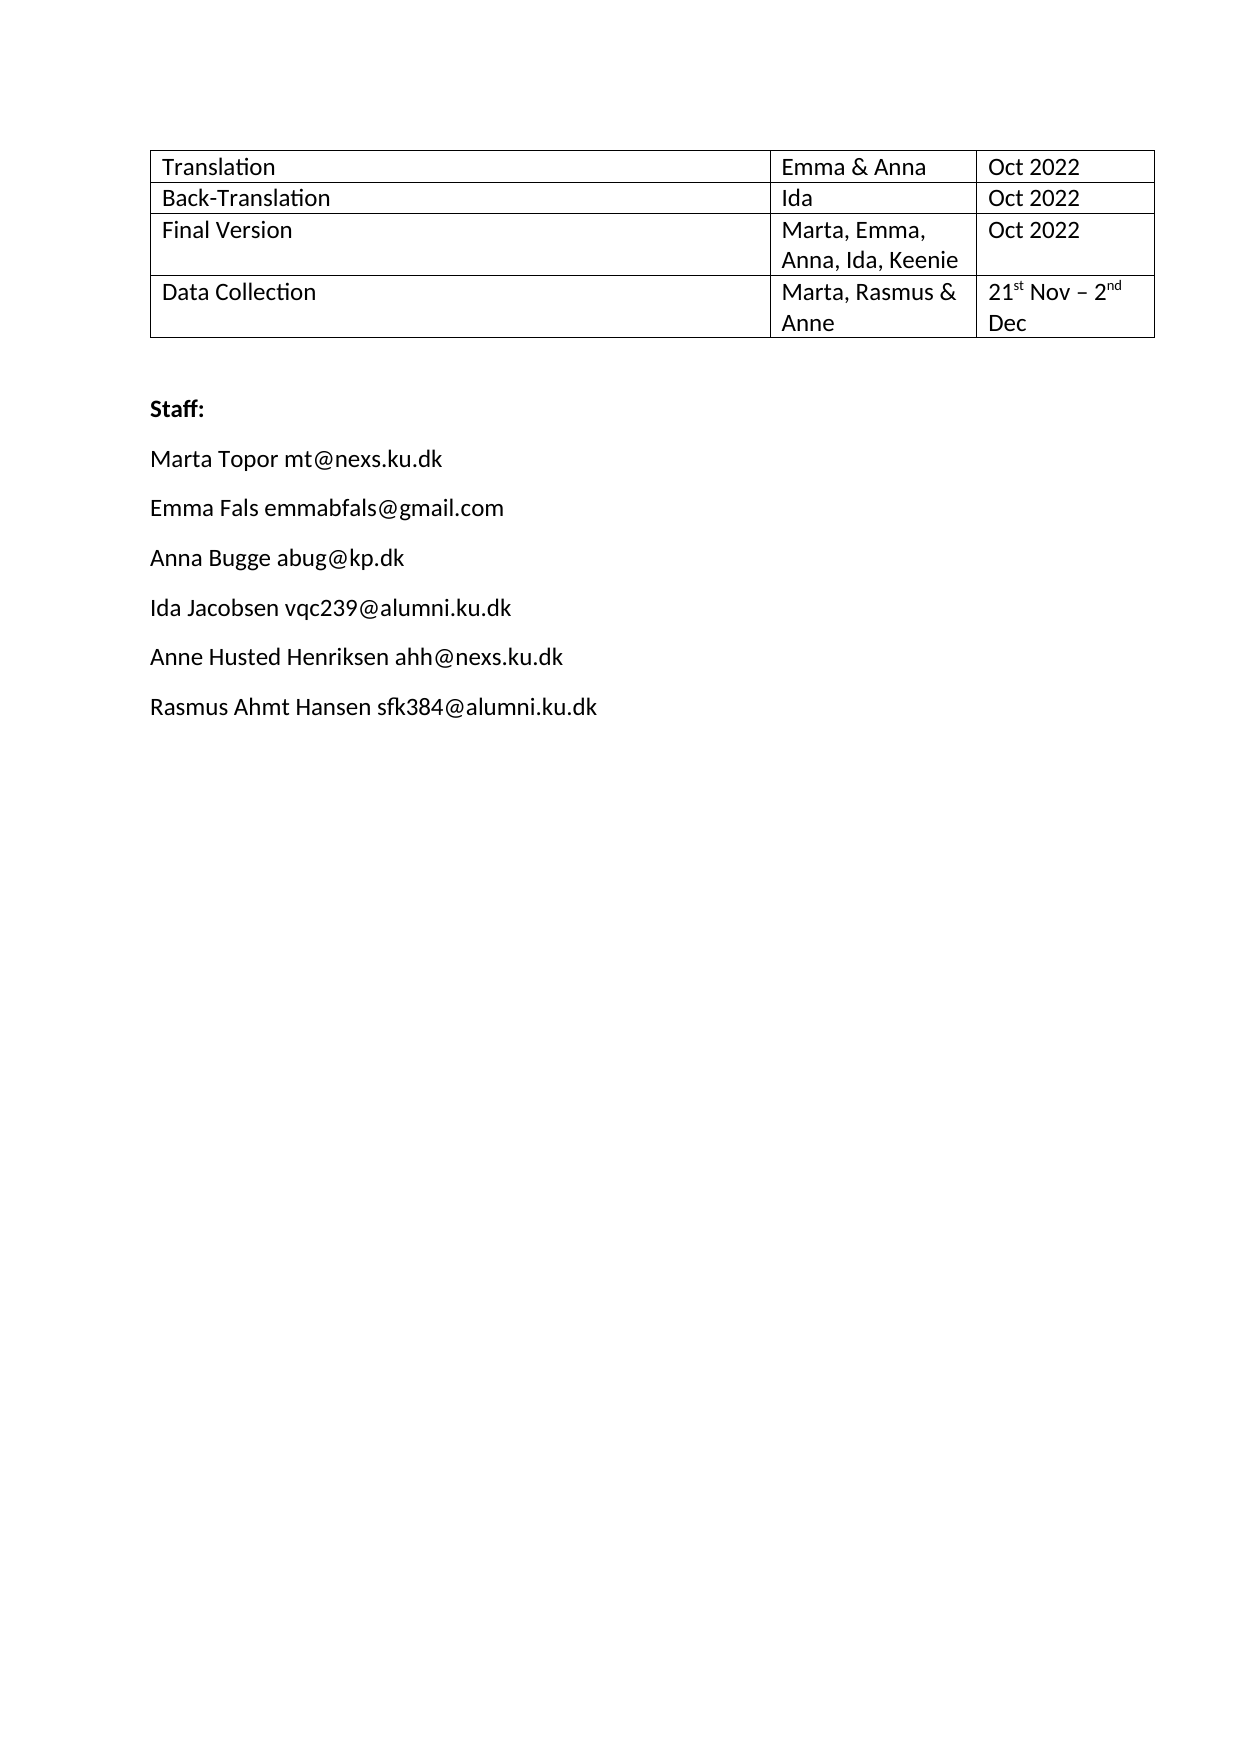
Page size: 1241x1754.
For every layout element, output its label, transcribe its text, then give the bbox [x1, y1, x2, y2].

table_cell Marta, Rasmus & Anne [771, 276, 976, 337]
text Anne Husted Henriksen ahh@nexs.ku.dk [150, 641, 1090, 672]
text Rasmus Ahmt Hansen sfk384@alumni.ku.dk [150, 691, 1090, 721]
table_cell Marta, Emma, Anna, Ida, Keenie [771, 214, 976, 275]
text Staff: [150, 393, 1090, 424]
table_cell Final Version [151, 214, 770, 275]
table_cell Oct 2022 [977, 183, 1154, 213]
table_cell Data Collection [151, 276, 770, 337]
table_cell Ida [771, 183, 976, 213]
table_cell 21st Nov – 2nd Dec [977, 276, 1154, 337]
table_cell Oct 2022 [977, 151, 1154, 182]
table_cell Emma & Anna [771, 151, 976, 182]
table_cell Back-Translation [151, 183, 770, 213]
table_cell Oct 2022 [977, 214, 1154, 275]
text Emma Fals emmabfals@gmail.com [150, 493, 1090, 523]
text Marta Topor mt@nexs.ku.dk [150, 443, 1090, 473]
text Anna Bugge abug@kp.dk [150, 542, 1090, 573]
text Ida Jacobsen vqc239@alumni.ku.dk [150, 592, 1090, 622]
table_cell Translation [151, 151, 770, 182]
